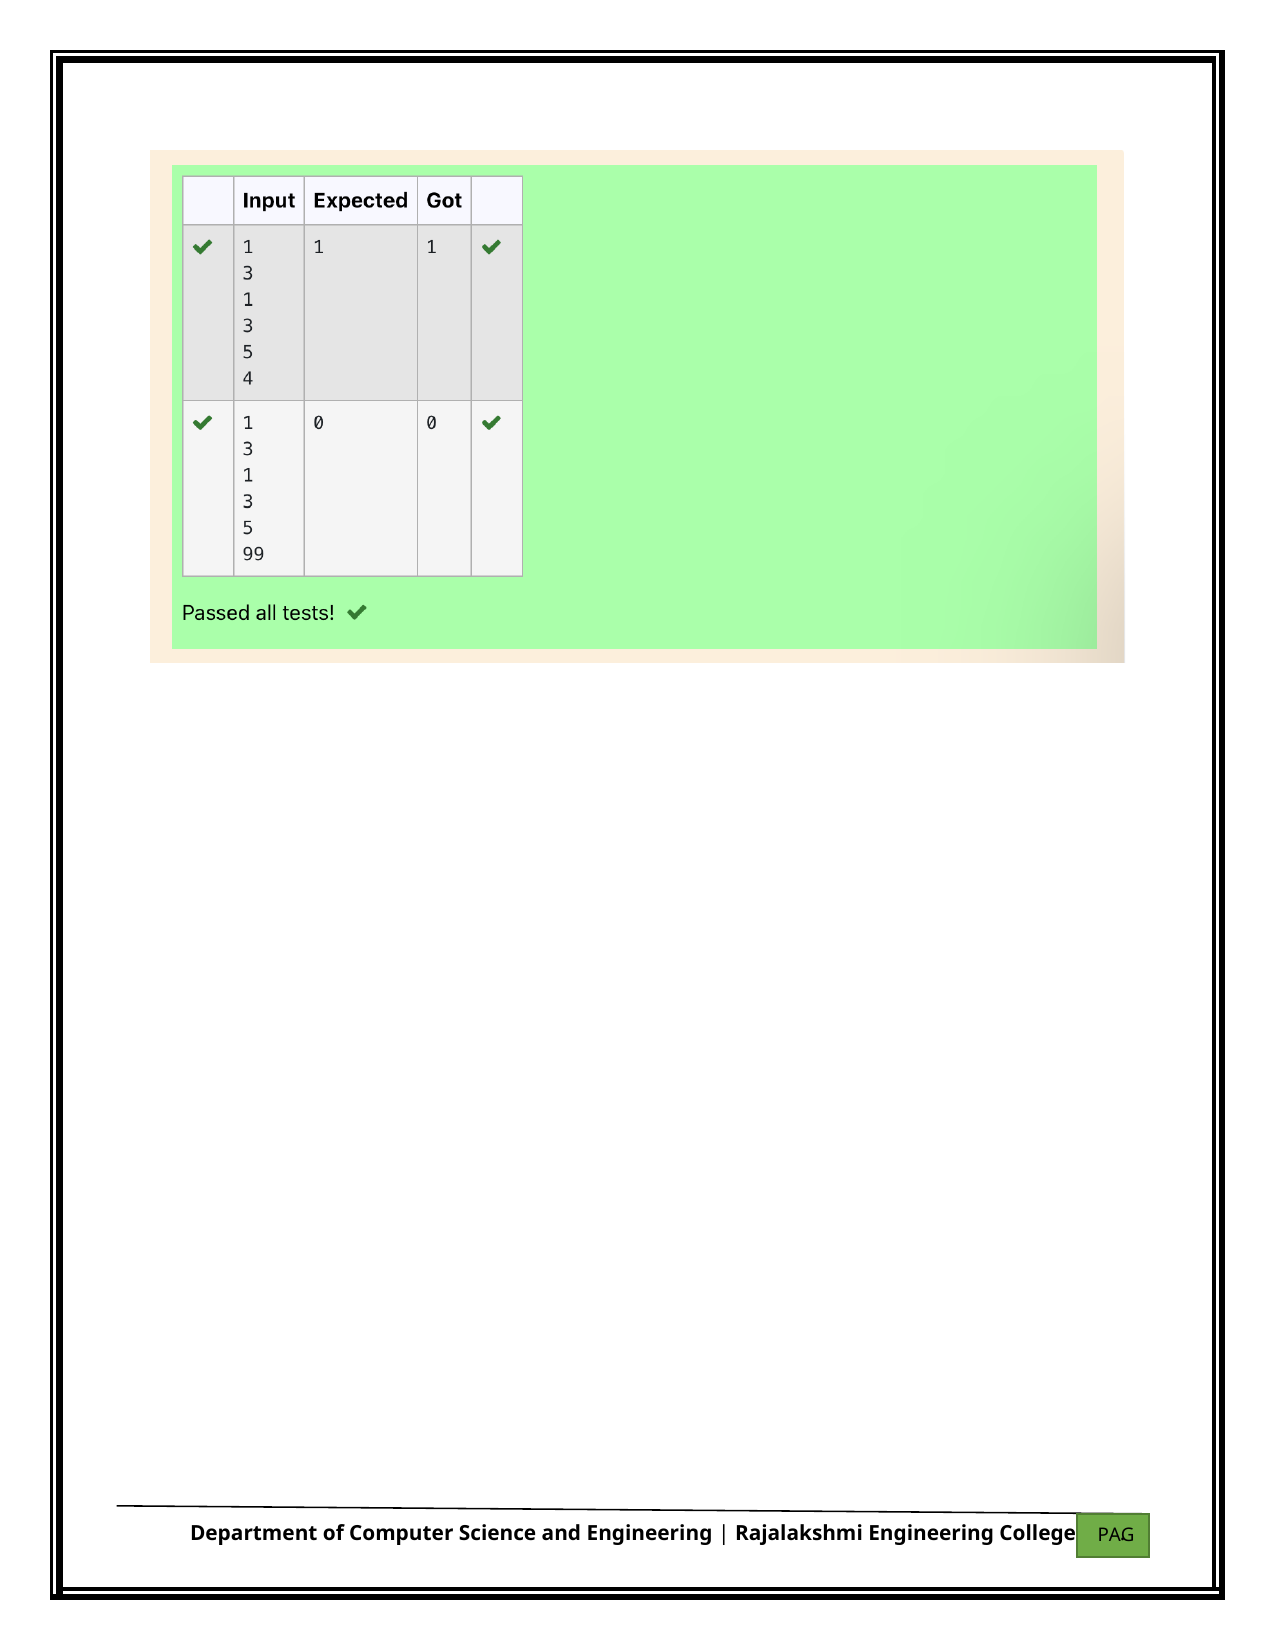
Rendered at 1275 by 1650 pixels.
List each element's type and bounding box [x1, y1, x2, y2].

picture [150, 150, 1125, 663]
